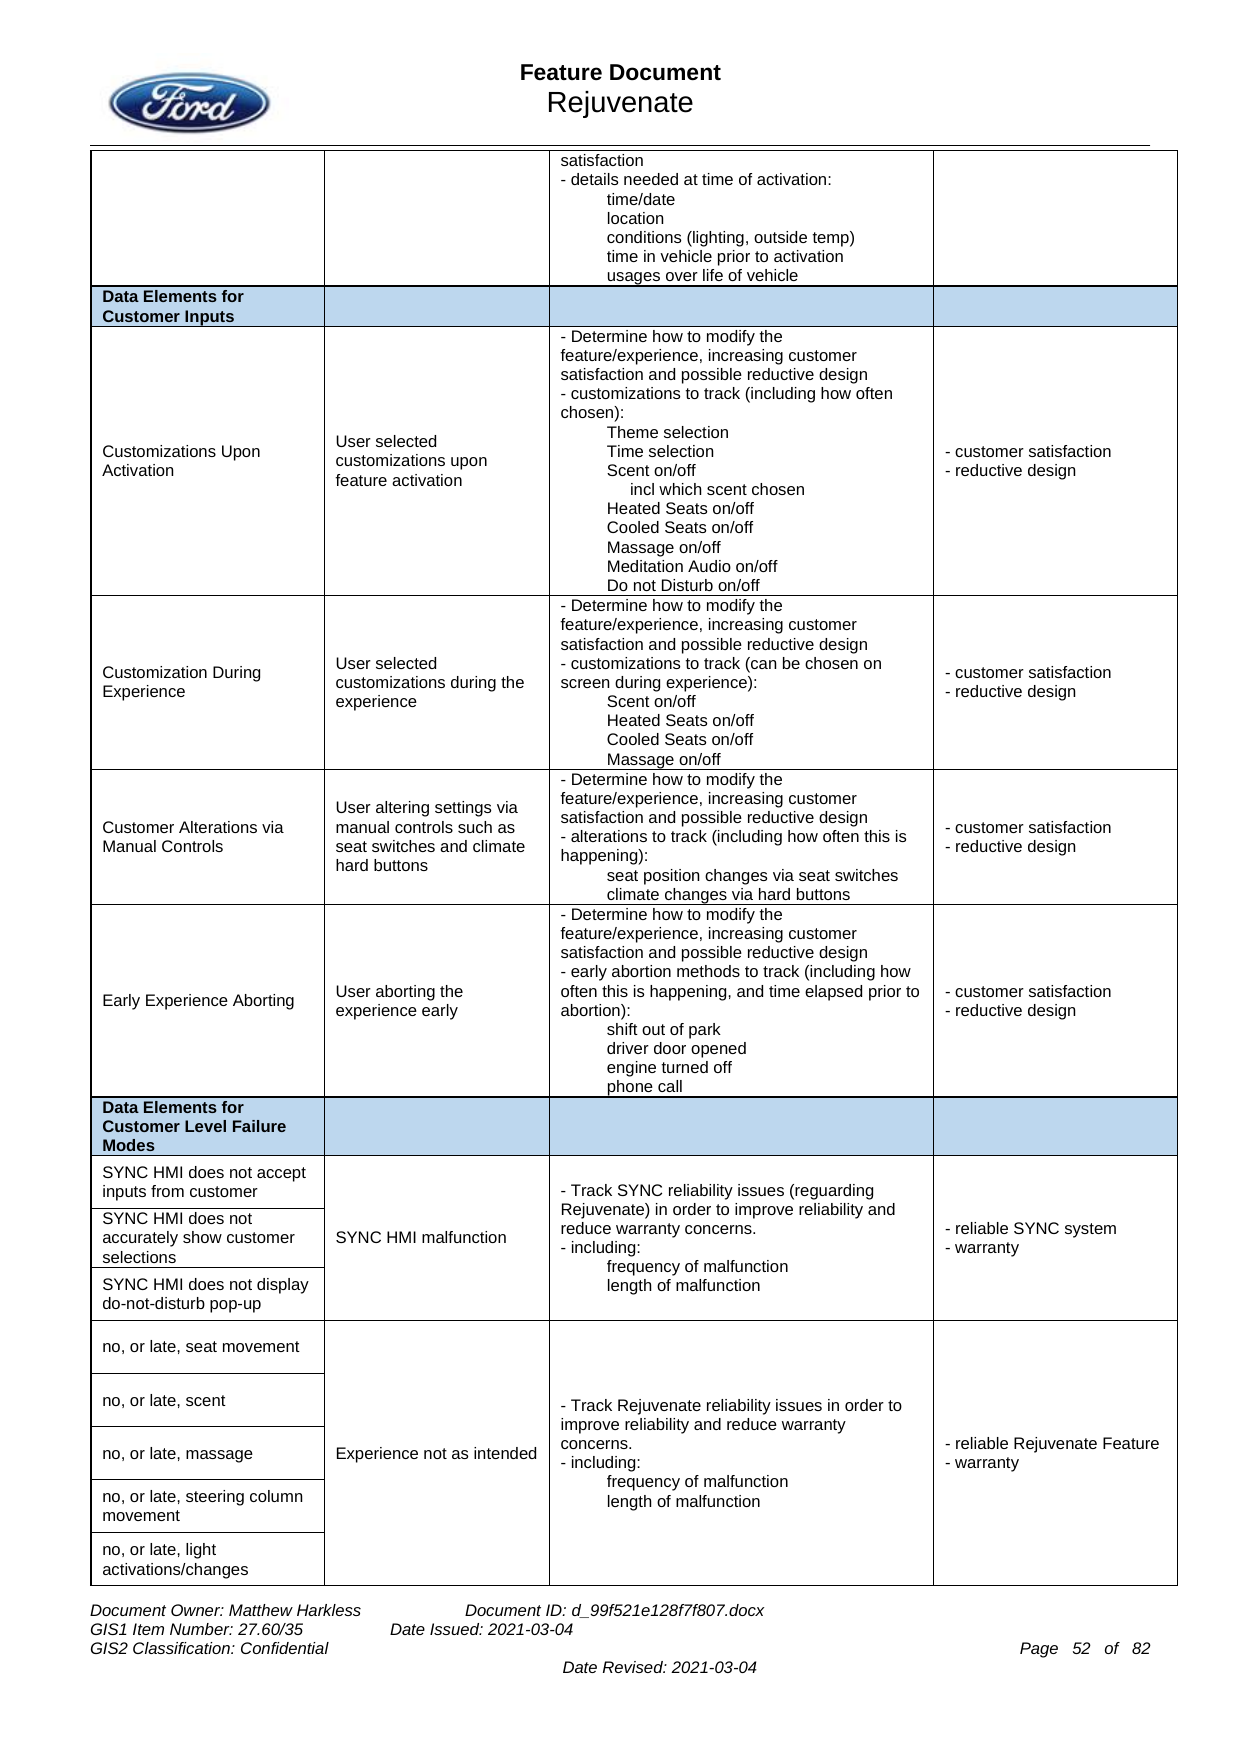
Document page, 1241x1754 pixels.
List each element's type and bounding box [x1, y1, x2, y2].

picture [89, 53, 290, 150]
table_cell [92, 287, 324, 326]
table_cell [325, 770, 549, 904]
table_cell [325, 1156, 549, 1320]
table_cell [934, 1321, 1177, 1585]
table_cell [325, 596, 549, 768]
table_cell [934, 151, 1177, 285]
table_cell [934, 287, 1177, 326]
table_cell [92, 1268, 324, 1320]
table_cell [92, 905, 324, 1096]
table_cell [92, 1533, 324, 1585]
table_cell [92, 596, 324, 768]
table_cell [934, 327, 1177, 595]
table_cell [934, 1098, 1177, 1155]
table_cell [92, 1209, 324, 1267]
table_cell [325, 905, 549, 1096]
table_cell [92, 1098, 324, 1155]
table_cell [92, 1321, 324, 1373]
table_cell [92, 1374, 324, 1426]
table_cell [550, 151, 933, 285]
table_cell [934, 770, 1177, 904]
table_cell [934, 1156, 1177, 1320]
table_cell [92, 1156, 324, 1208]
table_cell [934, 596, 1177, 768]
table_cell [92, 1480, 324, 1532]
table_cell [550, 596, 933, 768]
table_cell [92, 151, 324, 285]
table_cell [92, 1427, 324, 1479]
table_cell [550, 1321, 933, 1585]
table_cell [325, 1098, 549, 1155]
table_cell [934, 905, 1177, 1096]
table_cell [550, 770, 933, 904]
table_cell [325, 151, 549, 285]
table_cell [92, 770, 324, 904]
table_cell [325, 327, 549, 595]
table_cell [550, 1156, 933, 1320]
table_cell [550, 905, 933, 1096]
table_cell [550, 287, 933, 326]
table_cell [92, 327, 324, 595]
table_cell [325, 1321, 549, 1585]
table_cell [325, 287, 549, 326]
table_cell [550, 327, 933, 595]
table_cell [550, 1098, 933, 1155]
